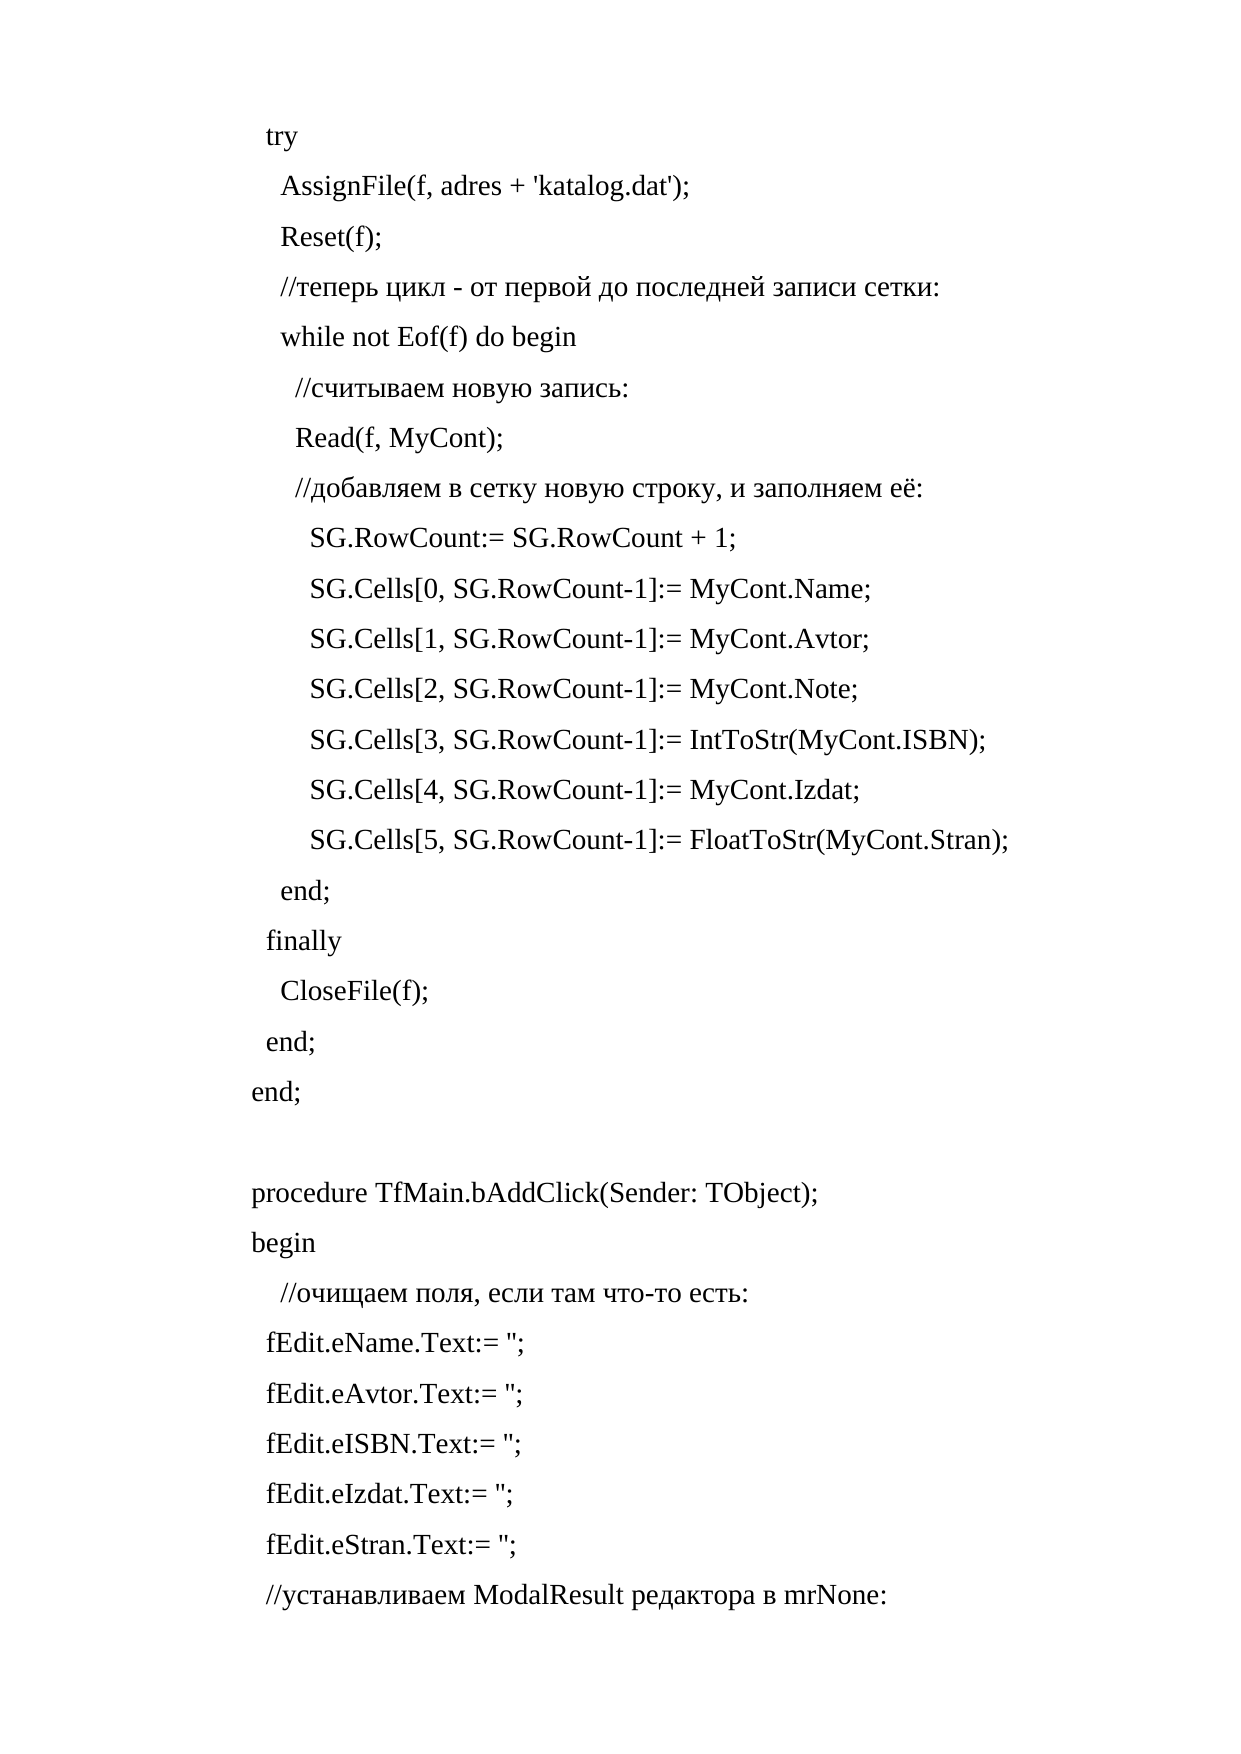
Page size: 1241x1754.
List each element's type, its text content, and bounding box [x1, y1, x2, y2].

text //устанавливаем ModalResult редактора в mrNone: [177, 1577, 1152, 1611]
text //добавляем в сетку новую строку, и заполняем её: [177, 470, 1152, 504]
text SG.RowCount:= SG.RowCount + 1; [177, 521, 1152, 554]
text //считываем новую запись: [177, 370, 1152, 403]
text procedure TfMain.bAddClick(Sender: TObject); [177, 1175, 1152, 1208]
text finally [177, 923, 1152, 957]
text fEdit.eAvtor.Text:= ''; [177, 1376, 1152, 1409]
text begin [177, 1225, 1152, 1258]
text //очищаем поля, если там что-то есть: [177, 1275, 1152, 1309]
text end; [177, 1074, 1152, 1108]
text SG.Cells[1, SG.RowCount-1]:= MyCont.Avtor; [177, 621, 1152, 655]
text SG.Cells[2, SG.RowCount-1]:= MyCont.Note; [177, 672, 1152, 705]
text try [177, 118, 1152, 152]
text SG.Cells[0, SG.RowCount-1]:= MyCont.Name; [177, 571, 1152, 604]
text SG.Cells[3, SG.RowCount-1]:= IntToStr(MyCont.ISBN); [177, 722, 1152, 755]
text SG.Cells[4, SG.RowCount-1]:= MyCont.Izdat; [177, 772, 1152, 806]
text Read(f, MyCont); [177, 420, 1152, 453]
text fEdit.eIzdat.Text:= ''; [177, 1477, 1152, 1510]
text CloseFile(f); [177, 973, 1152, 1007]
text end; [177, 873, 1152, 906]
text Reset(f); [177, 219, 1152, 252]
text while not Eof(f) do begin [177, 319, 1152, 353]
text fEdit.eStran.Text:= ''; [177, 1527, 1152, 1560]
text SG.Cells[5, SG.RowCount-1]:= FloatToStr(MyCont.Stran); [177, 822, 1152, 856]
text fEdit.eISBN.Text:= ''; [177, 1426, 1152, 1460]
text fEdit.eName.Text:= ''; [177, 1326, 1152, 1359]
text //теперь цикл - от первой до последней записи сетки: [177, 269, 1152, 303]
text end; [177, 1024, 1152, 1057]
text AssignFile(f, adres + 'katalog.dat'); [177, 168, 1152, 202]
